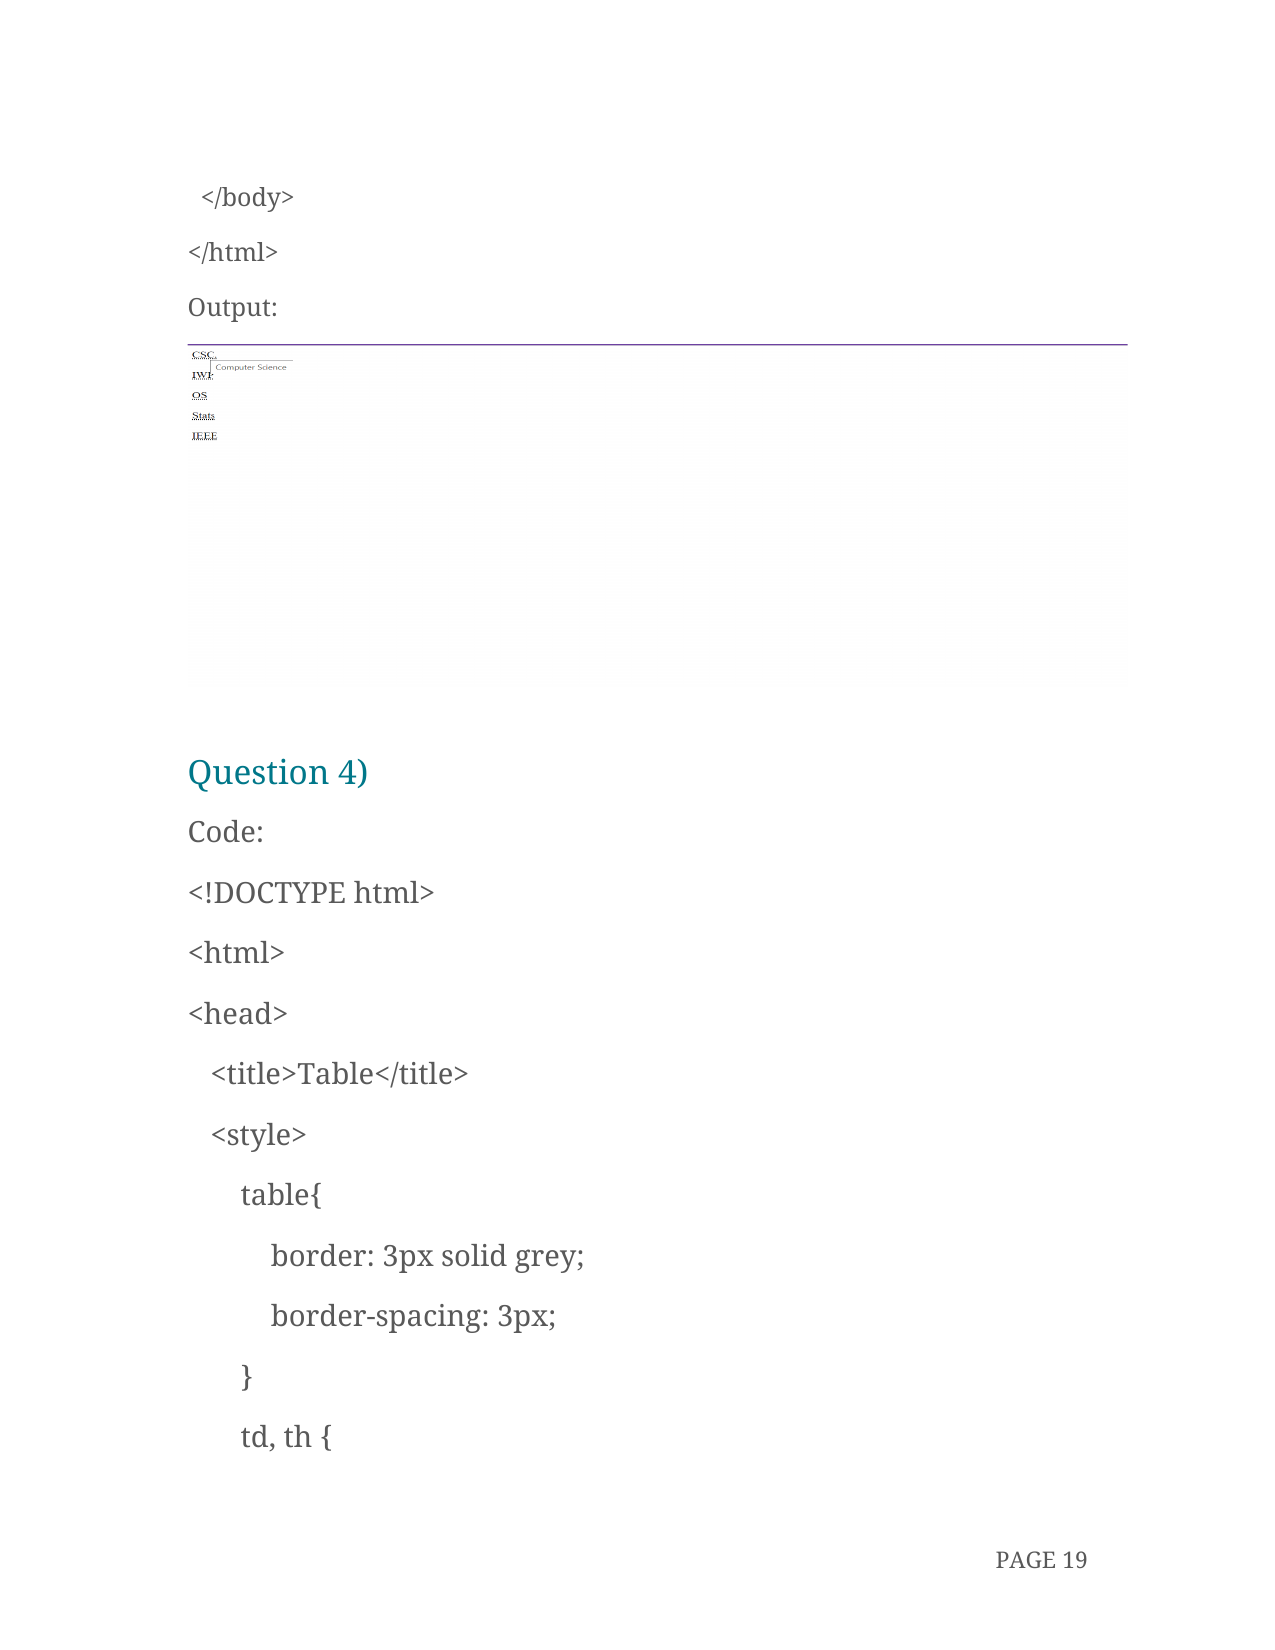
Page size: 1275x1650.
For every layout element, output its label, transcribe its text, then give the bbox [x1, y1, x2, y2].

text <style> [187, 1114, 1087, 1154]
text td, th { [187, 1417, 1087, 1456]
text </html> [187, 235, 1087, 269]
text border-spacing: 3px; [187, 1296, 1087, 1335]
text </body> [187, 180, 1087, 214]
text Output: [187, 290, 1087, 324]
text Code: [187, 811, 1087, 851]
text border: 3px solid grey; [187, 1235, 1087, 1275]
text <title>Table</title> [187, 1053, 1087, 1093]
picture [187, 344, 1128, 687]
text <html> [187, 932, 1087, 972]
text <head> [187, 993, 1087, 1033]
text } [187, 1356, 1087, 1396]
text table{ [187, 1174, 1087, 1214]
subtitle Question 4) [187, 749, 1087, 794]
text <!DOCTYPE html> [187, 872, 1087, 912]
